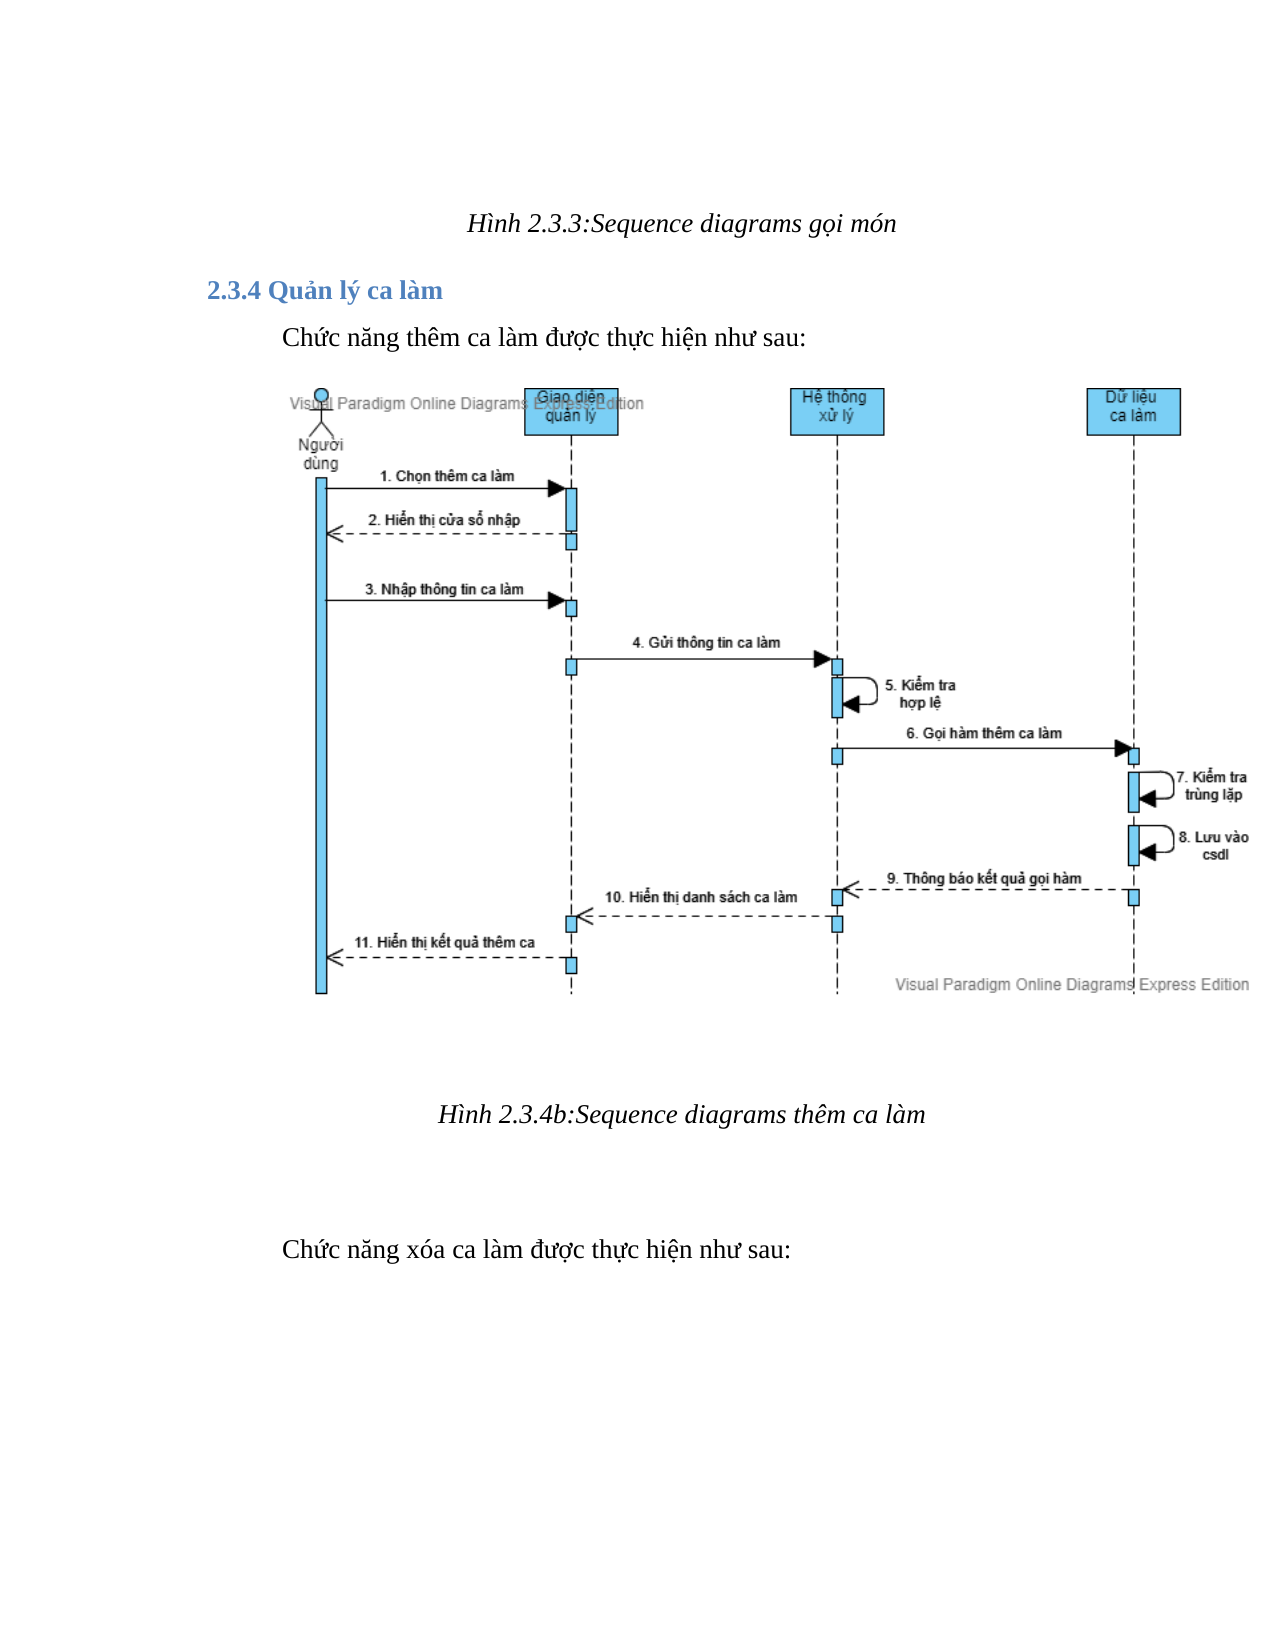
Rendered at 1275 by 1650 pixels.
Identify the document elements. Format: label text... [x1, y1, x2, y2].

subtitle 2.3.4 Quản lý ca làm [207, 274, 1157, 305]
text Hình 2.3.4b:Sequence diagrams thêm ca làm [207, 1099, 1157, 1130]
text Chức năng thêm ca làm được thực hiện như sau: [207, 321, 1157, 352]
text Hình 2.3.3:Sequence diagrams gọi món [207, 207, 1157, 238]
text Chức năng xóa ca làm được thực hiện như sau: [207, 1234, 1157, 1265]
picture [281, 388, 1257, 997]
